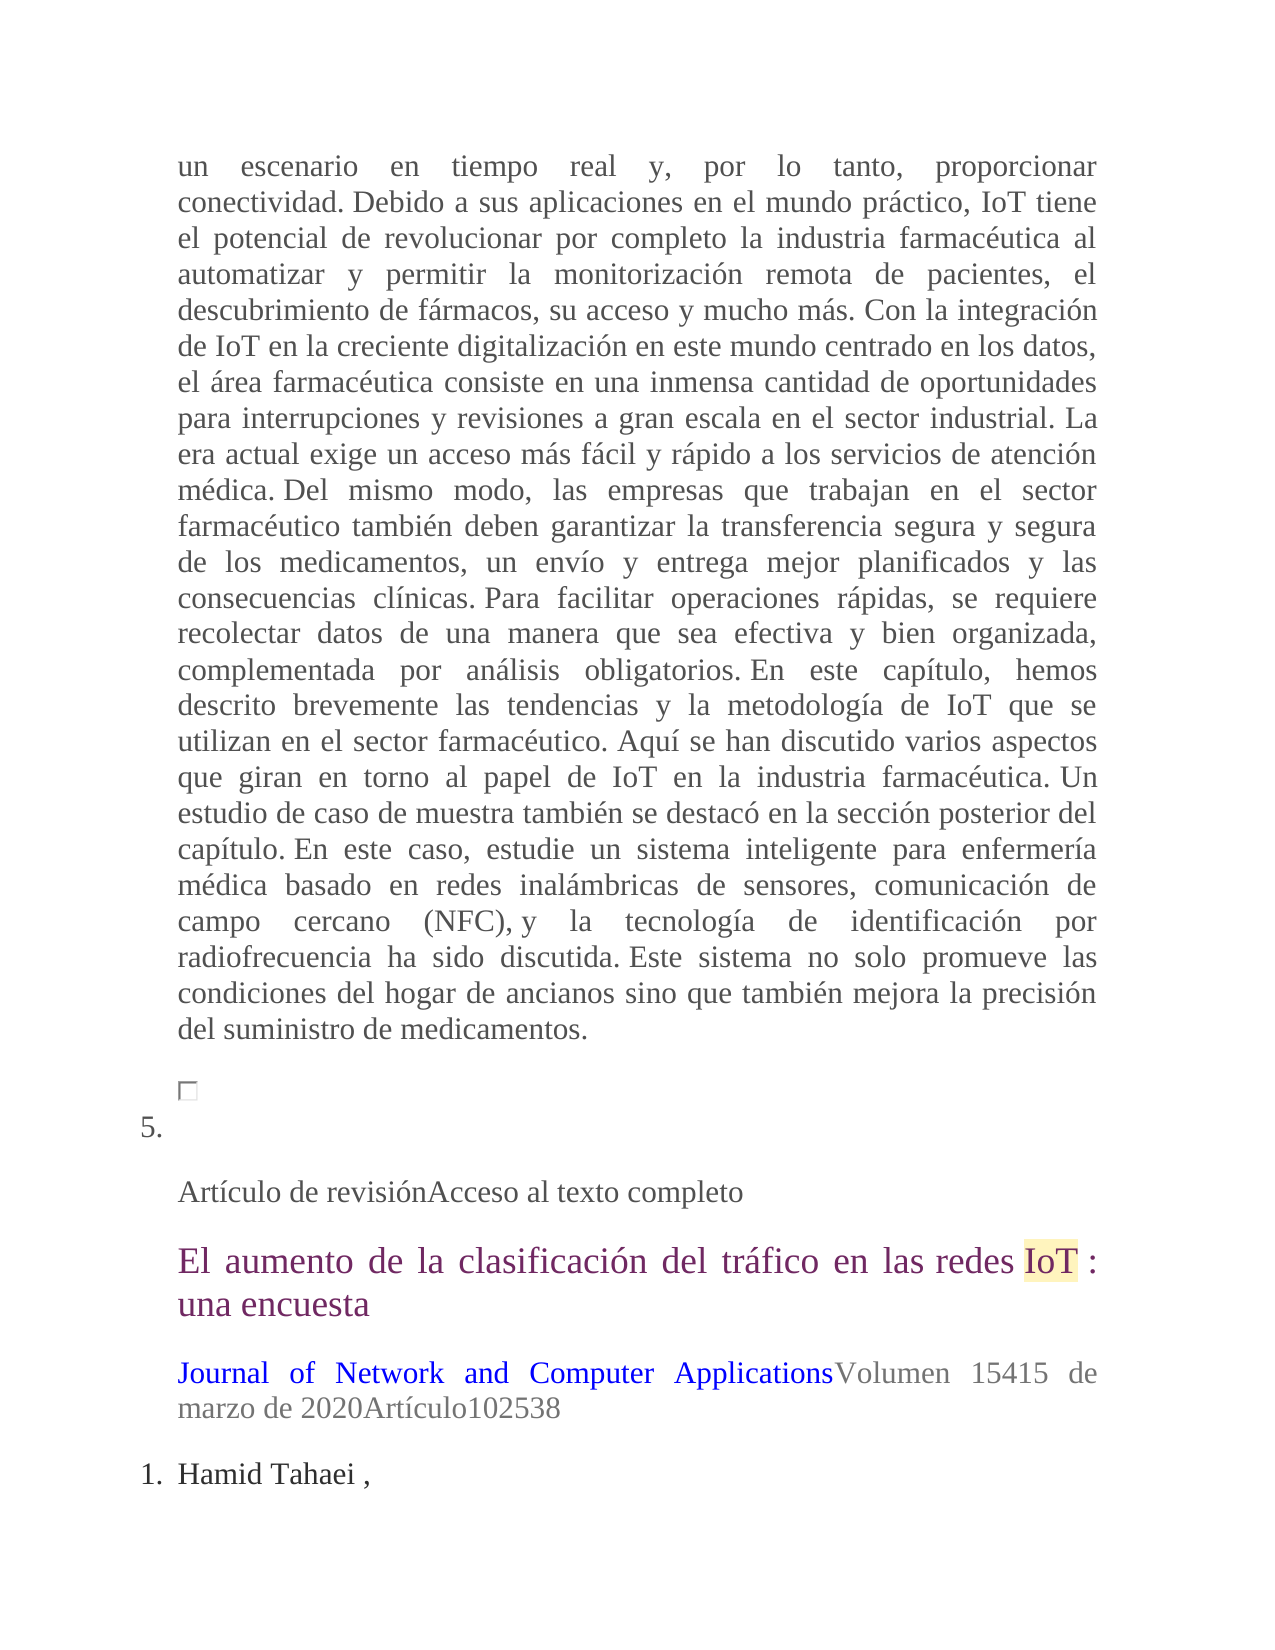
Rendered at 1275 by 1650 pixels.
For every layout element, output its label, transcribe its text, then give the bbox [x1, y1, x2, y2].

text Journal of Network and Computer ApplicationsVolumen 15415 de marzo de 2020Artículo102538 [177, 1354, 1098, 1426]
list Hamid Tahaei , [140, 1455, 1098, 1491]
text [177, 148, 1098, 1046]
text El aumento de la clasificación del tráfico en las redes IoT : una encuesta [177, 1238, 1098, 1325]
text Artículo de revisiónAcceso al texto completo [177, 1173, 1098, 1209]
